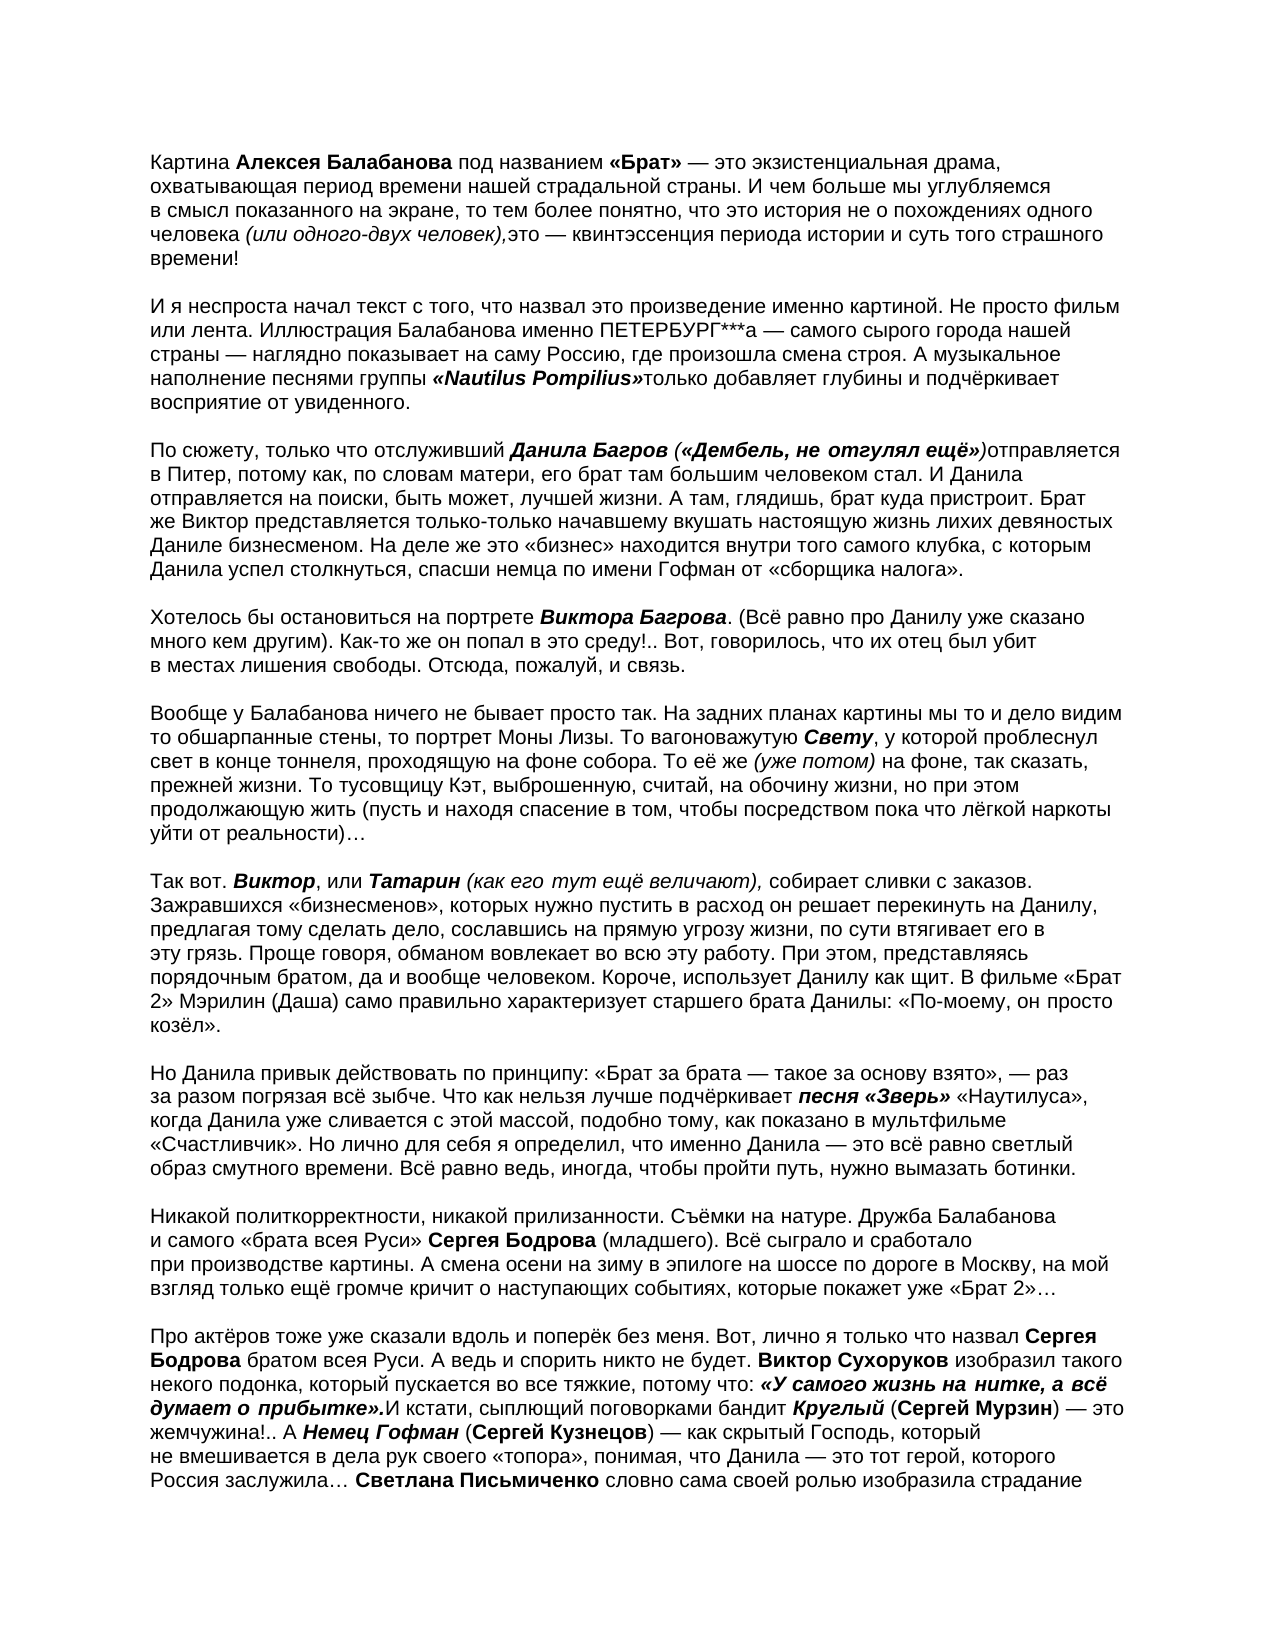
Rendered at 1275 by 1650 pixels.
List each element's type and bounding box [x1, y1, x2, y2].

table_header [150, 150, 1125, 1492]
